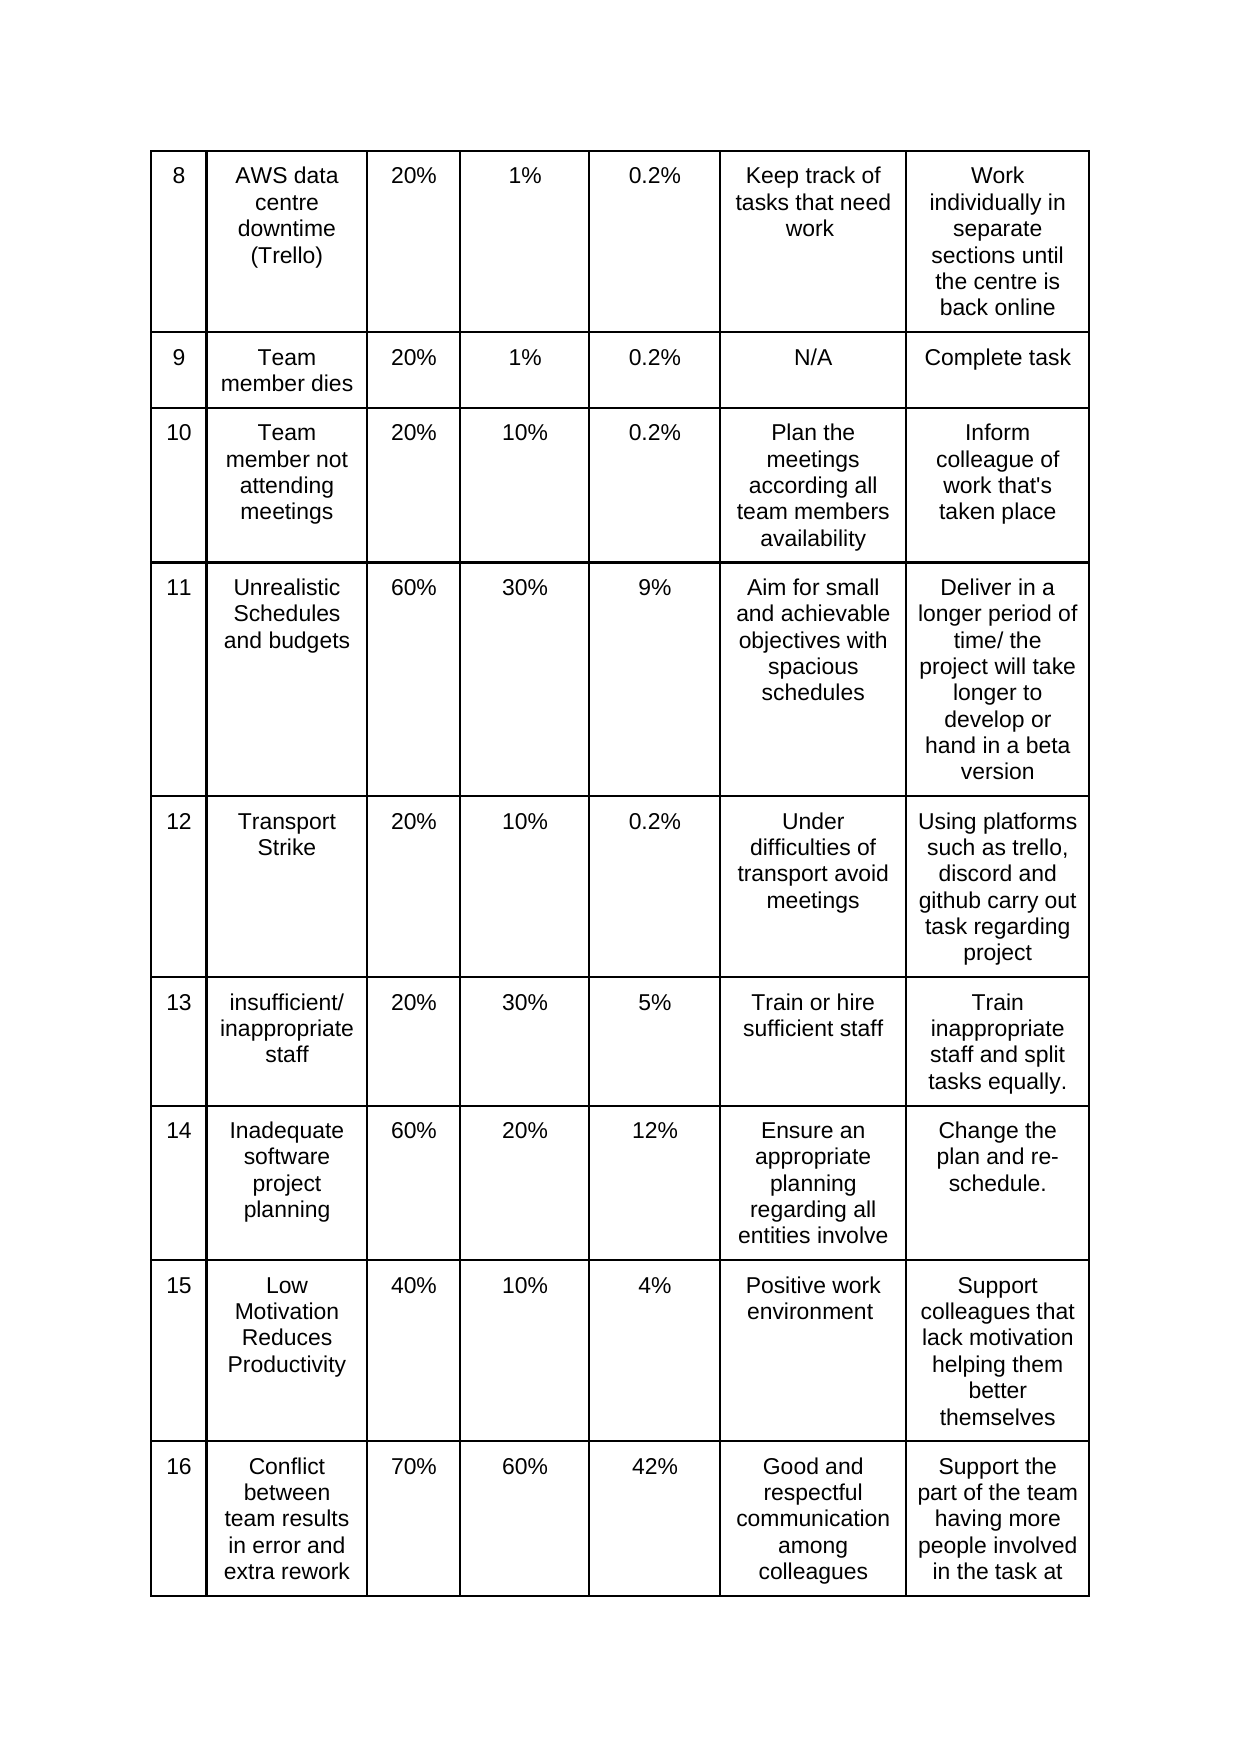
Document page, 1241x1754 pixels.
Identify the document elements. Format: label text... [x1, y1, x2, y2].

table_cell Under difficulties of transport avoid meetings [721, 797, 905, 976]
table_cell 20% [368, 333, 459, 407]
table_cell 60% [368, 1107, 459, 1259]
table_cell AWS data centre downtime (Trello) [208, 152, 366, 331]
table_cell 0.2% [590, 152, 719, 331]
table_cell 20% [368, 152, 459, 331]
table_cell 10% [461, 1261, 588, 1440]
table_cell insufficient/ inappropriate staff [208, 978, 366, 1104]
table_cell Using platforms such as trello, discord and github carry out task regarding project [907, 797, 1088, 976]
table_cell 20% [368, 409, 459, 561]
table_cell 30% [461, 564, 588, 795]
table_cell Aim for small and achievable objectives with spacious schedules [721, 564, 905, 795]
table_cell 10% [461, 409, 588, 561]
table_cell 12 [152, 797, 205, 976]
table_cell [208, 1442, 366, 1595]
table_cell 70% [368, 1442, 459, 1595]
table_cell 0.2% [590, 409, 719, 561]
table_cell Team member dies [208, 333, 366, 407]
table_cell 20% [461, 1107, 588, 1259]
table_cell 4% [590, 1261, 719, 1440]
table_cell Unrealistic Schedules and budgets [208, 564, 366, 795]
table_cell 12% [590, 1107, 719, 1259]
table_cell 20% [368, 978, 459, 1104]
table_cell 15 [152, 1261, 205, 1440]
table_cell Deliver in a longer period of time/ the project will take longer to develop or hand in a beta version [907, 564, 1088, 795]
table_cell 30% [461, 978, 588, 1104]
table_cell 20% [368, 797, 459, 976]
table_cell Support colleagues that lack motivation helping them better themselves [907, 1261, 1088, 1440]
table_cell 0.2% [590, 333, 719, 407]
table_cell 16 [152, 1442, 205, 1595]
table_cell 60% [461, 1442, 588, 1595]
table_cell 9 [152, 333, 205, 407]
table_cell 1% [461, 152, 588, 331]
table_cell Inform colleague of work that's taken place [907, 409, 1088, 561]
table_cell Train inappropriate staff and split tasks equally. [907, 978, 1088, 1104]
table_cell 5% [590, 978, 719, 1104]
table_cell 40% [368, 1261, 459, 1440]
table_cell Transport Strike [208, 797, 366, 976]
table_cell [721, 1442, 905, 1595]
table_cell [907, 1442, 1088, 1595]
table_cell 0.2% [590, 797, 719, 976]
table_cell Team member not attending meetings [208, 409, 366, 561]
table_cell Low Motivation Reduces Productivity [208, 1261, 366, 1440]
table_cell 60% [368, 564, 459, 795]
table_cell 8 [152, 152, 205, 331]
table_cell N/A [721, 333, 905, 407]
table_cell Plan the meetings according all team members availability [721, 409, 905, 561]
table_cell 10% [461, 797, 588, 976]
table_cell 13 [152, 978, 205, 1104]
table_cell Complete task [907, 333, 1088, 407]
table_cell Inadequate software project planning [208, 1107, 366, 1259]
table_cell 11 [152, 564, 205, 795]
table_cell Ensure an appropriate planning regarding all entities involve [721, 1107, 905, 1259]
table_cell 10 [152, 409, 205, 561]
table_cell Train or hire sufficient staff [721, 978, 905, 1104]
table_cell 42% [590, 1442, 719, 1595]
table_cell 9% [590, 564, 719, 795]
table_cell 14 [152, 1107, 205, 1259]
table_cell 1% [461, 333, 588, 407]
table_cell Keep track of tasks that need work [721, 152, 905, 331]
table_cell Change the plan and re-schedule. [907, 1107, 1088, 1259]
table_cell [907, 152, 1088, 331]
table_cell Positive work environment [721, 1261, 905, 1440]
